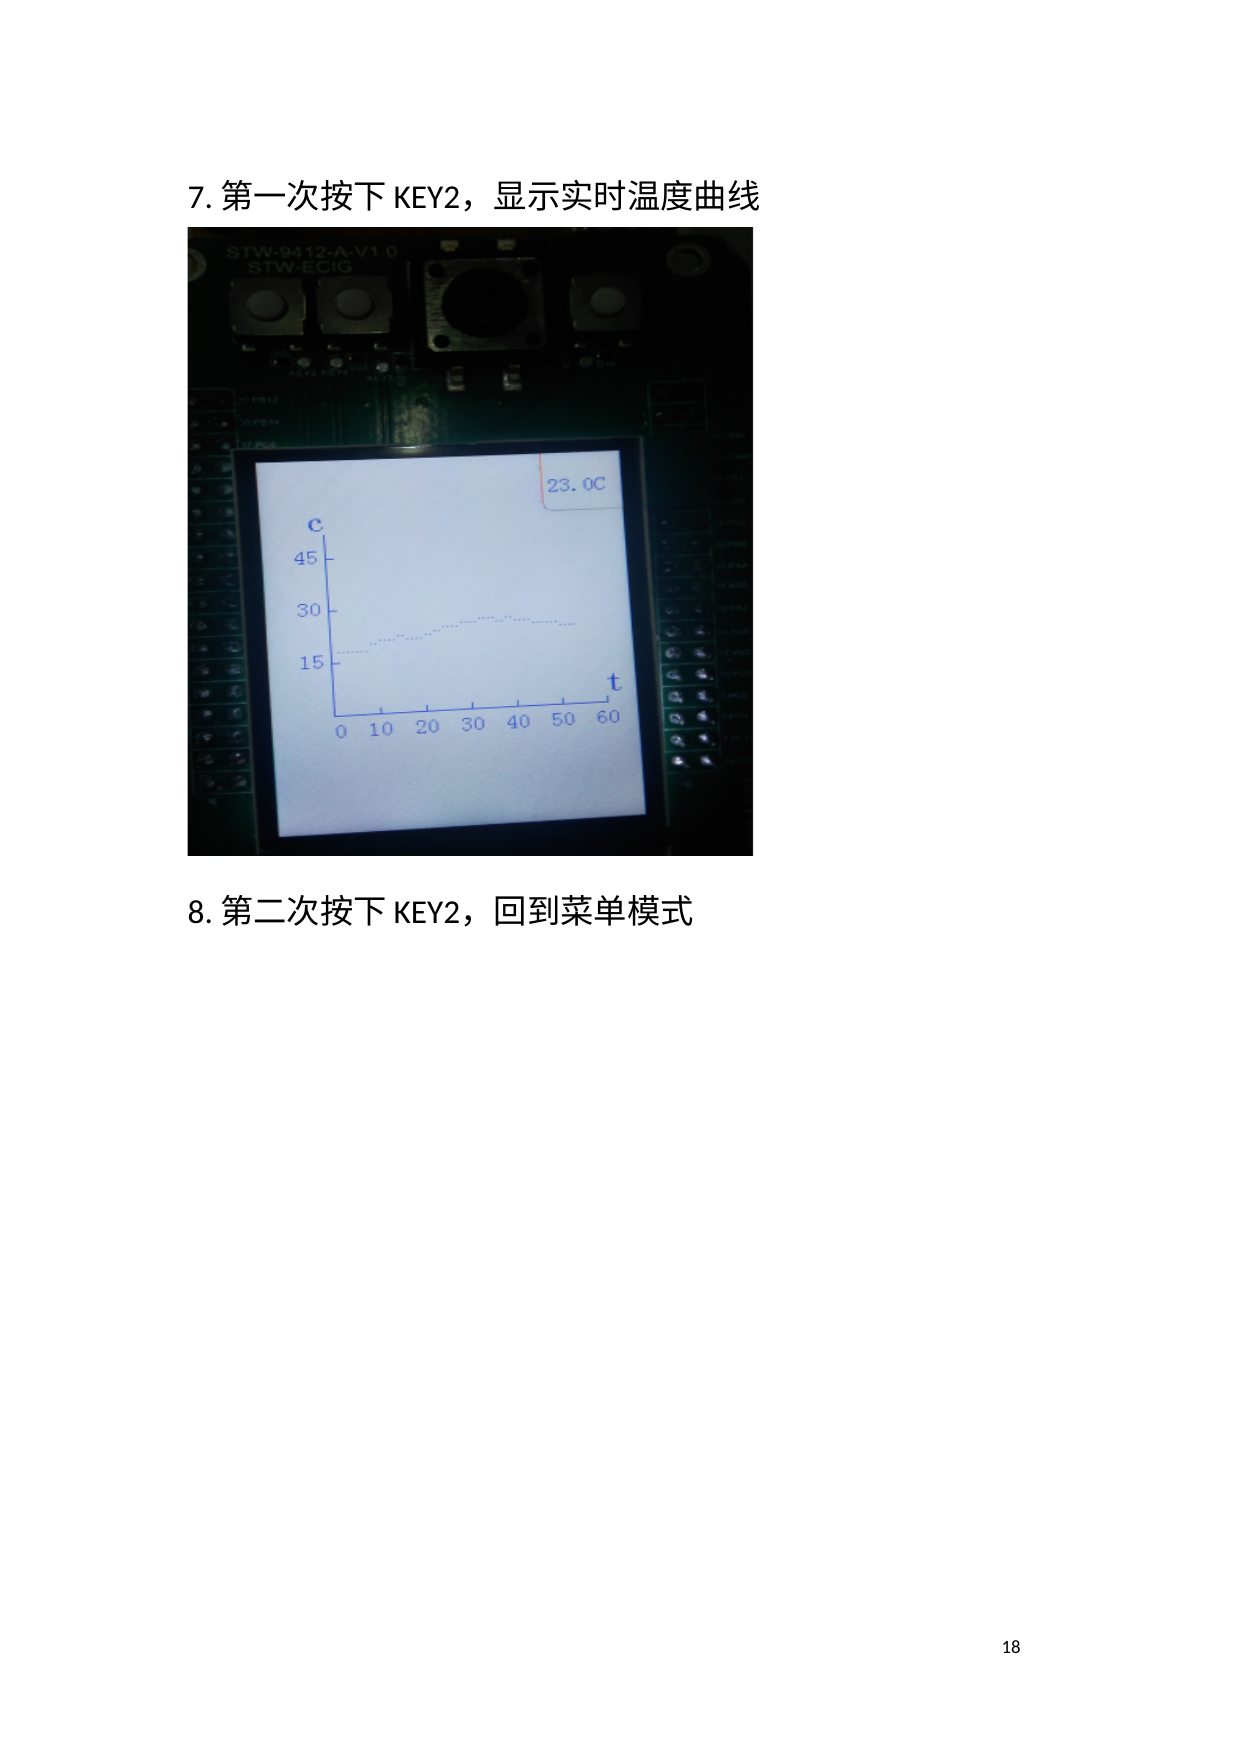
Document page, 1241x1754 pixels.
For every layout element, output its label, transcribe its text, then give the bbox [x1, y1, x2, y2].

list 第一次按下KEY2，显示实时温度曲线 [187, 162, 1053, 227]
list 第二次按下KEY2，回到菜单模式 [187, 877, 1053, 942]
picture [187, 227, 754, 856]
